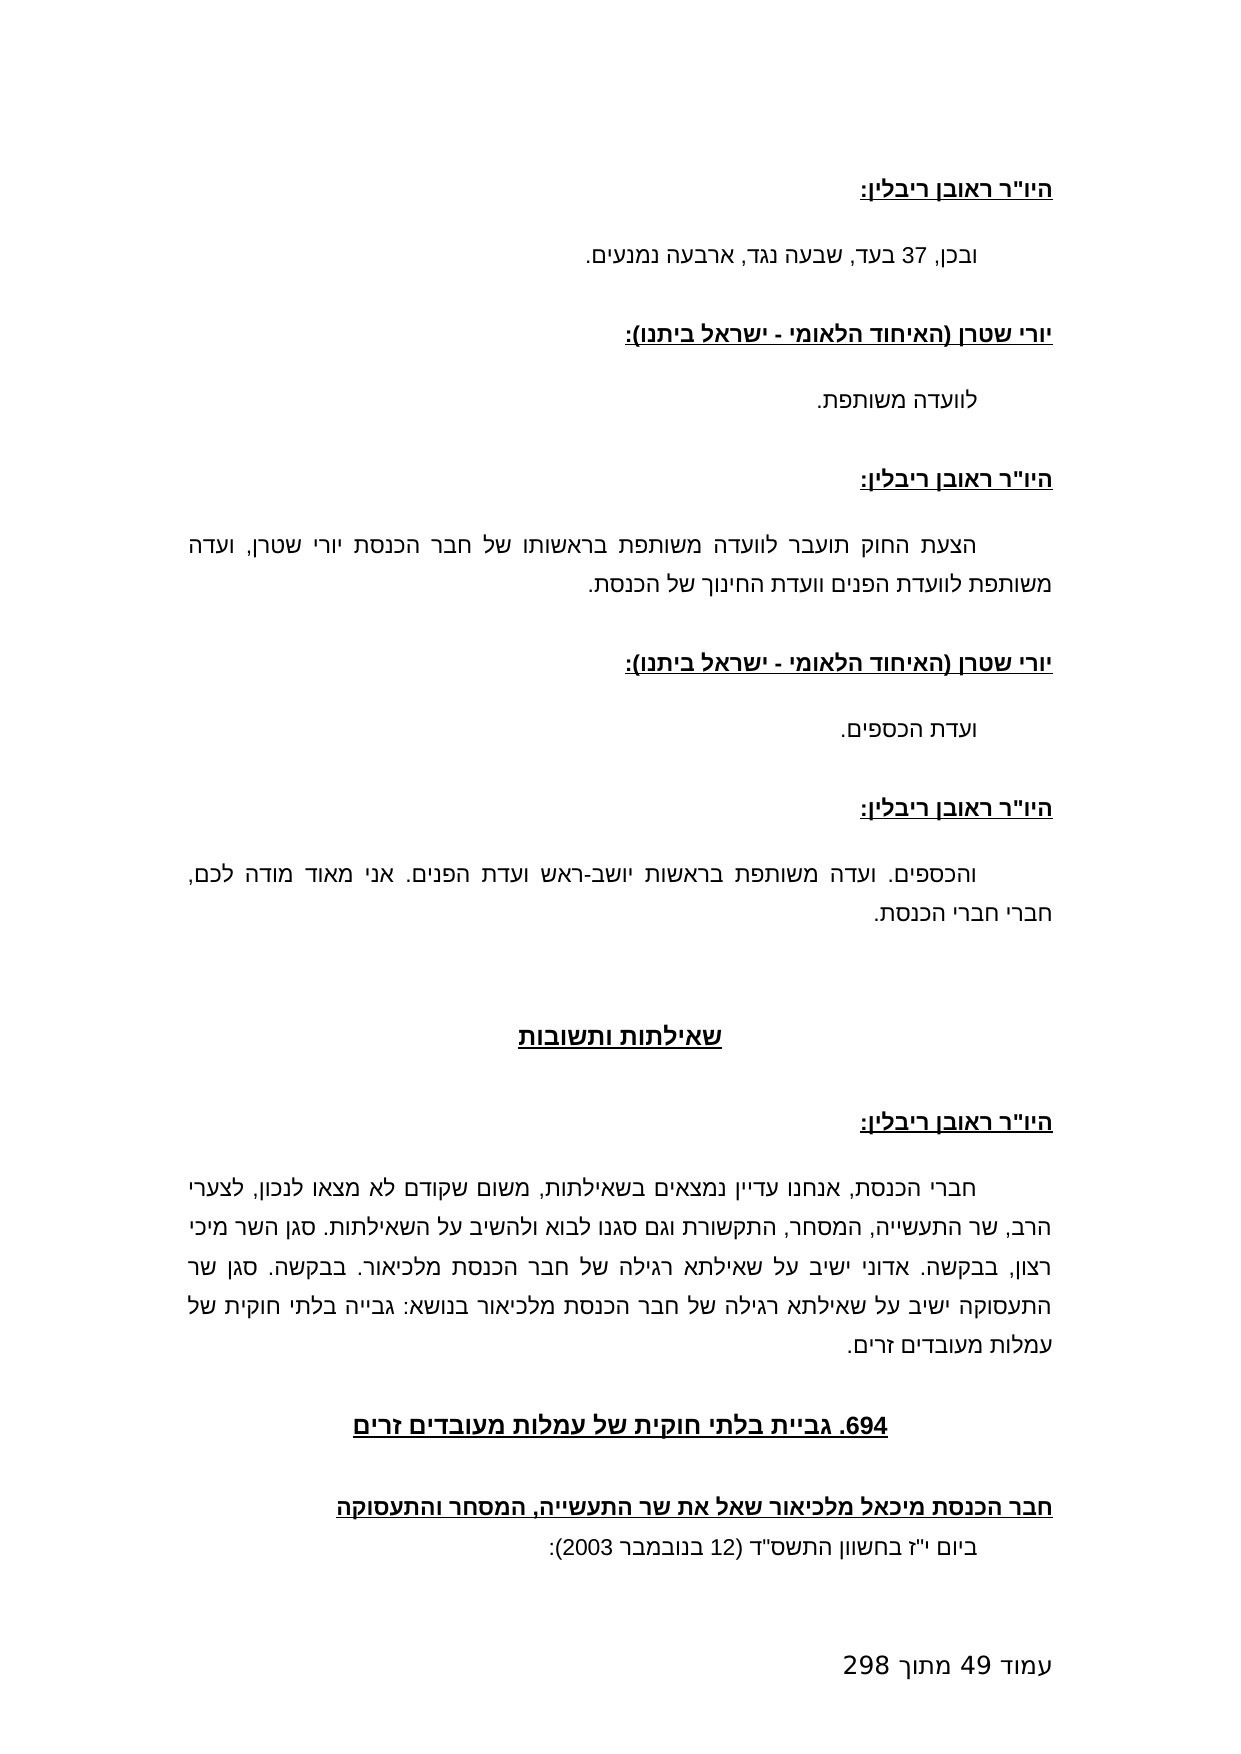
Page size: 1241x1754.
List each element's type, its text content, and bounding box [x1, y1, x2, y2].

text לוועדה משותפת. [187, 387, 1053, 413]
text חבר הכנסת מיכאל מלכיאור שאל את שר התעשייה, המסחר והתעסוקה [187, 1494, 1053, 1520]
text הצעת החוק תועבר לוועדה משותפת בראשותו של חבר הכנסת יורי שטרן, ועדה משותפת לוועדת הפנים וועדת החינוך של הכנסת. [187, 532, 1053, 598]
text ביום י"ז בחשוון התשס"ד (12 בנובמבר 2003): [187, 1533, 1053, 1560]
text היו"ר ראובן ריבלין: [187, 1109, 1053, 1135]
text היו"ר ראובן ריבלין: [187, 466, 1053, 492]
text 694. גביית בלתי חוקית של עמלות מעובדים זרים [187, 1411, 1053, 1440]
text ובכן, 37 בעד, שבעה נגד, ארבעה נמנעים. [187, 242, 1053, 268]
text היו"ר ראובן ריבלין: [187, 176, 1053, 203]
text והכספים. ועדה משותפת בראשות יושב-ראש ועדת הפנים. אני מאוד מודה לכם, חברי חברי הכנסת. [187, 861, 1053, 927]
text ועדת הכספים. [187, 716, 1053, 742]
text חברי הכנסת, אנחנו עדיין נמצאים בשאילתות, משום שקודם לא מצאו לנכון, לצערי הרב, שר התעשייה, המסחר, התקשורת וגם סגנו לבוא ולהשיב על השאילתות. סגן השר מיכי רצון, בבקשה. אדוני ישיב על שאילתא רגילה של חבר הכנסת מלכיאור. בבקשה. סגן שר התעסוקה ישיב על שאילתא רגילה של חבר הכנסת מלכיאור בנושא: גבייה בלתי חוקית של עמלות מעובדים זרים. [187, 1174, 1053, 1359]
text יורי שטרן (האיחוד הלאומי - ישראל ביתנו): [187, 650, 1053, 677]
text היו"ר ראובן ריבלין: [187, 795, 1053, 821]
text יורי שטרן (האיחוד הלאומי - ישראל ביתנו): [187, 321, 1053, 347]
text שאילתות ותשובות [187, 1022, 1053, 1051]
